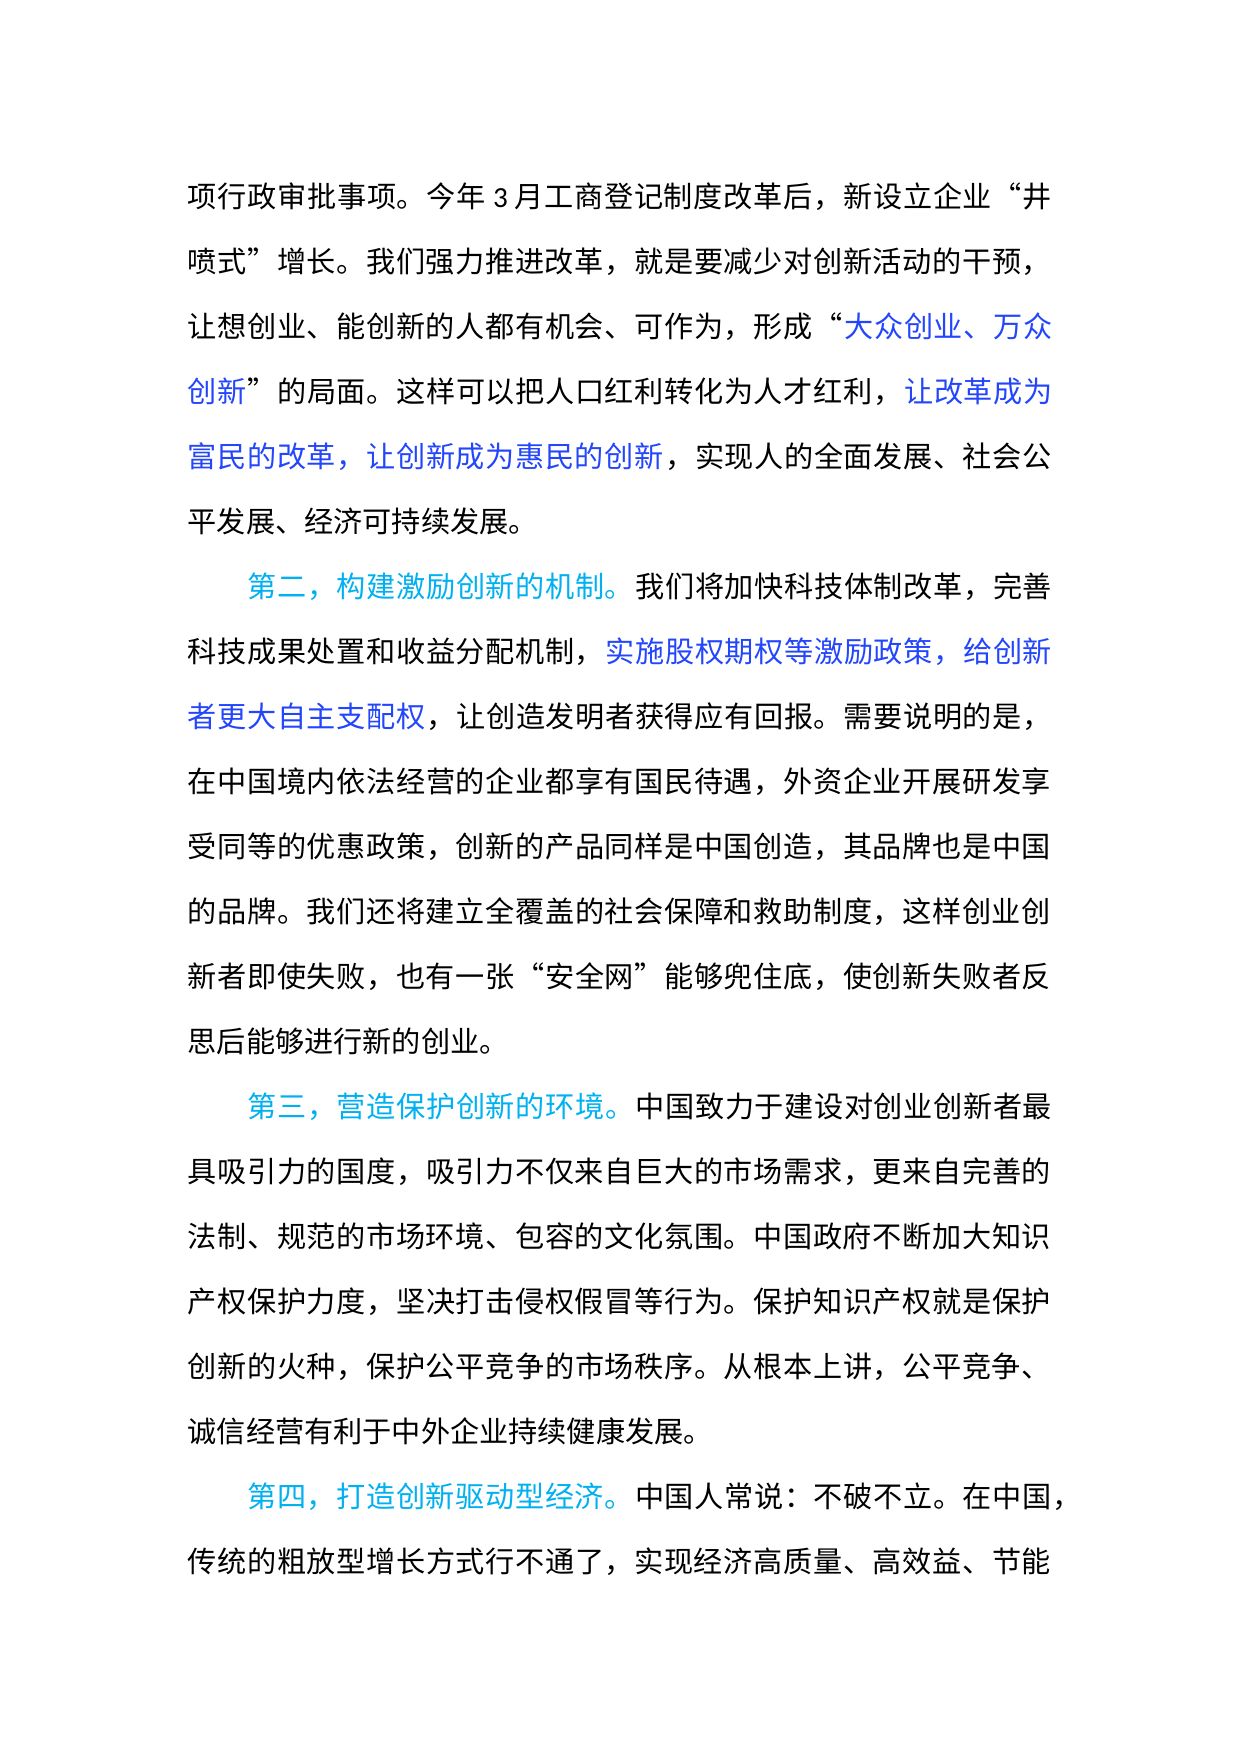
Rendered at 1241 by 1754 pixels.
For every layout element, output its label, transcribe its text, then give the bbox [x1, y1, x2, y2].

text 第三，营造保护创新的环境。中国致力于建设对创业创新者最具吸引力的国度，吸引力不仅来自巨大的市场需求，更来自完善的法制、规范的市场环境、包容的文化氛围。中国政府不断加大知识产权保护力度，坚决打击侵权假冒等行为。保护知识产权就是保护创新的火种，保护公平竞争的市场秩序。从根本上讲，公平竞争、诚信经营有利于中外企业持续健康发展。 [187, 1072, 1053, 1462]
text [187, 162, 1053, 552]
text 第二，构建激励创新的机制。我们将加快科技体制改革，完善科技成果处置和收益分配机制，实施股权期权等激励政策，给创新者更大自主支配权，让创造发明者获得应有回报。需要说明的是，在中国境内依法经营的企业都享有国民待遇，外资企业开展研发享受同等的优惠政策，创新的产品同样是中国创造，其品牌也是中国的品牌。我们还将建立全覆盖的社会保障和救助制度，这样创业创新者即使失败，也有一张“安全网”能够兜住底，使创新失败者反思后能够进行新的创业。 [187, 552, 1053, 1072]
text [187, 1462, 1053, 1592]
